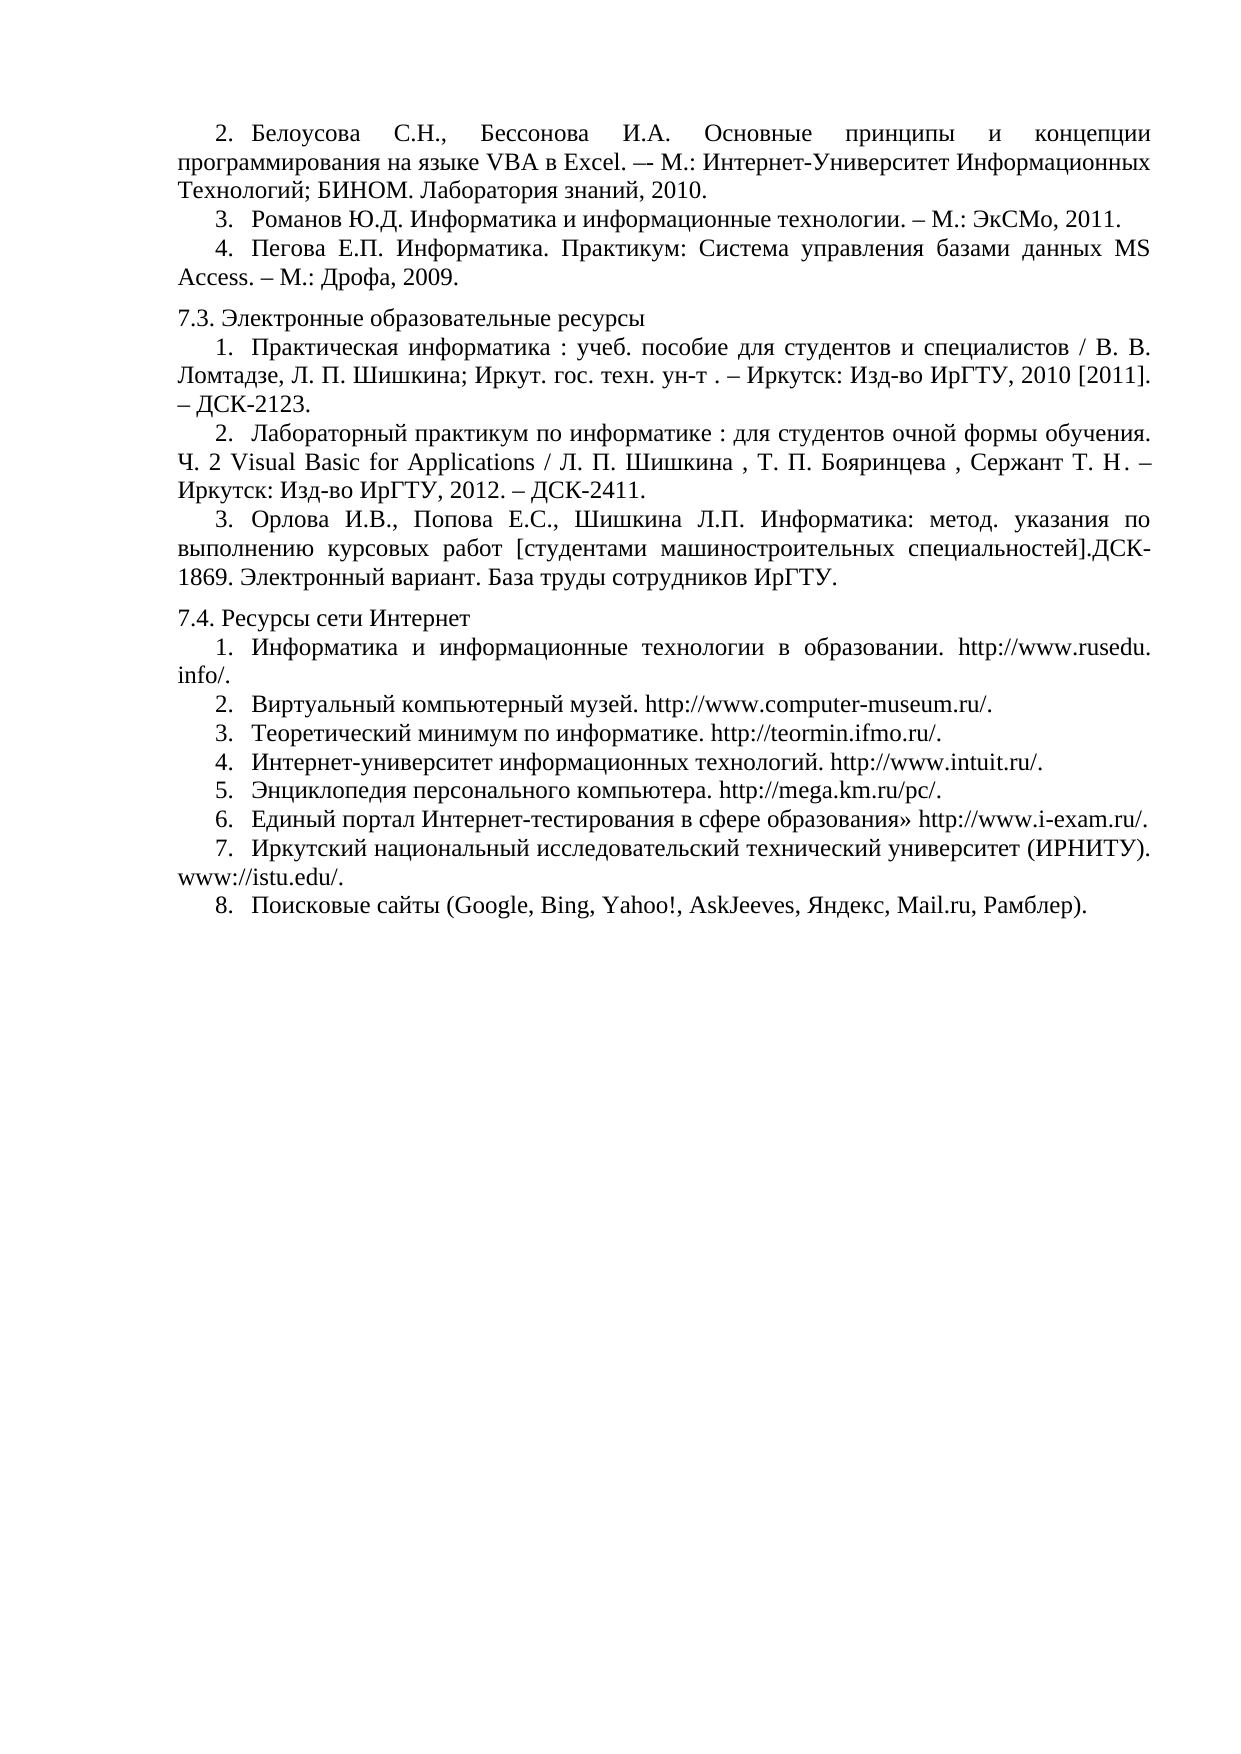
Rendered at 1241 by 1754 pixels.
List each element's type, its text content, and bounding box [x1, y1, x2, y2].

list Романов Ю.Д. Информатика и информационные технологии. – М.: ЭкСМо, 2011. [177, 204, 1152, 233]
text 7.4. Ресурсы сети Интернет [177, 603, 1152, 632]
list Белоусова С.Н., Бессонова И.А. Основные принципы и концепции программирования на языке VBA в Excel. –- М.: Интернет-Университет Информационных Технологий; БИНОМ. Лаборатория знаний, 2010. [177, 118, 1152, 204]
list Единый портал Интернет-тестирования в сфере образования» http://www.i-exam.ru/. [177, 804, 1152, 833]
list Поисковые сайты (Google, Bing, Yahoo!, AskJeeves, Яндекс, Mail.ru, Рамблер). [177, 891, 1152, 919]
list Пегова Е.П. Информатика. Практикум: Система управления базами данных MS Access. – М.: Дрофа, 2009. [177, 233, 1152, 291]
list Энциклопедия персонального компьютера. http://mega.km.ru/pc/. [177, 776, 1152, 804]
list Теоретический минимум по информатике. http://teormin.ifmo.ru/. [177, 718, 1152, 747]
list Практическая информатика : учеб. пособие для студентов и специалистов / В. В. Ломтадзе, Л. П. Шишкина; Иркут. гос. техн. ун-т . – Иркутск: Изд-во ИрГТУ, 2010 [2011]. – ДСК-2123. [177, 332, 1152, 418]
list Иркутский национальный исследовательский технический университет (ИРНИТУ). www://istu.edu/. [177, 833, 1152, 891]
list Орлова И.В., Попова Е.С., Шишкина Л.П. Информатика: метод. указания по выполнению курсовых работ [студентами машиностроительных специальностей].ДСК-1869. Электронный вариант. База труды сотрудников ИрГТУ. [177, 504, 1152, 591]
text 7.3. Электронные образовательные ресурсы [177, 303, 1152, 332]
list Лабораторный практикум по информатике : для студентов очной формы обучения. Ч. 2 Visual Basic for Applications / Л. П. Шишкина , Т. П. Бояринцева , Сержант Т. Н. – Иркутск: Изд-во ИрГТУ, 2012. – ДСК-2411. [177, 418, 1152, 504]
list Информатика и информационные технологии в образовании. http://www.rusedu. info/. [177, 632, 1152, 689]
list Интернет-университет информационных технологий. http://www.intuit.ru/. [177, 747, 1152, 776]
list Виртуальный компьютерный музей. http://www.computer-museum.ru/. [177, 689, 1152, 718]
